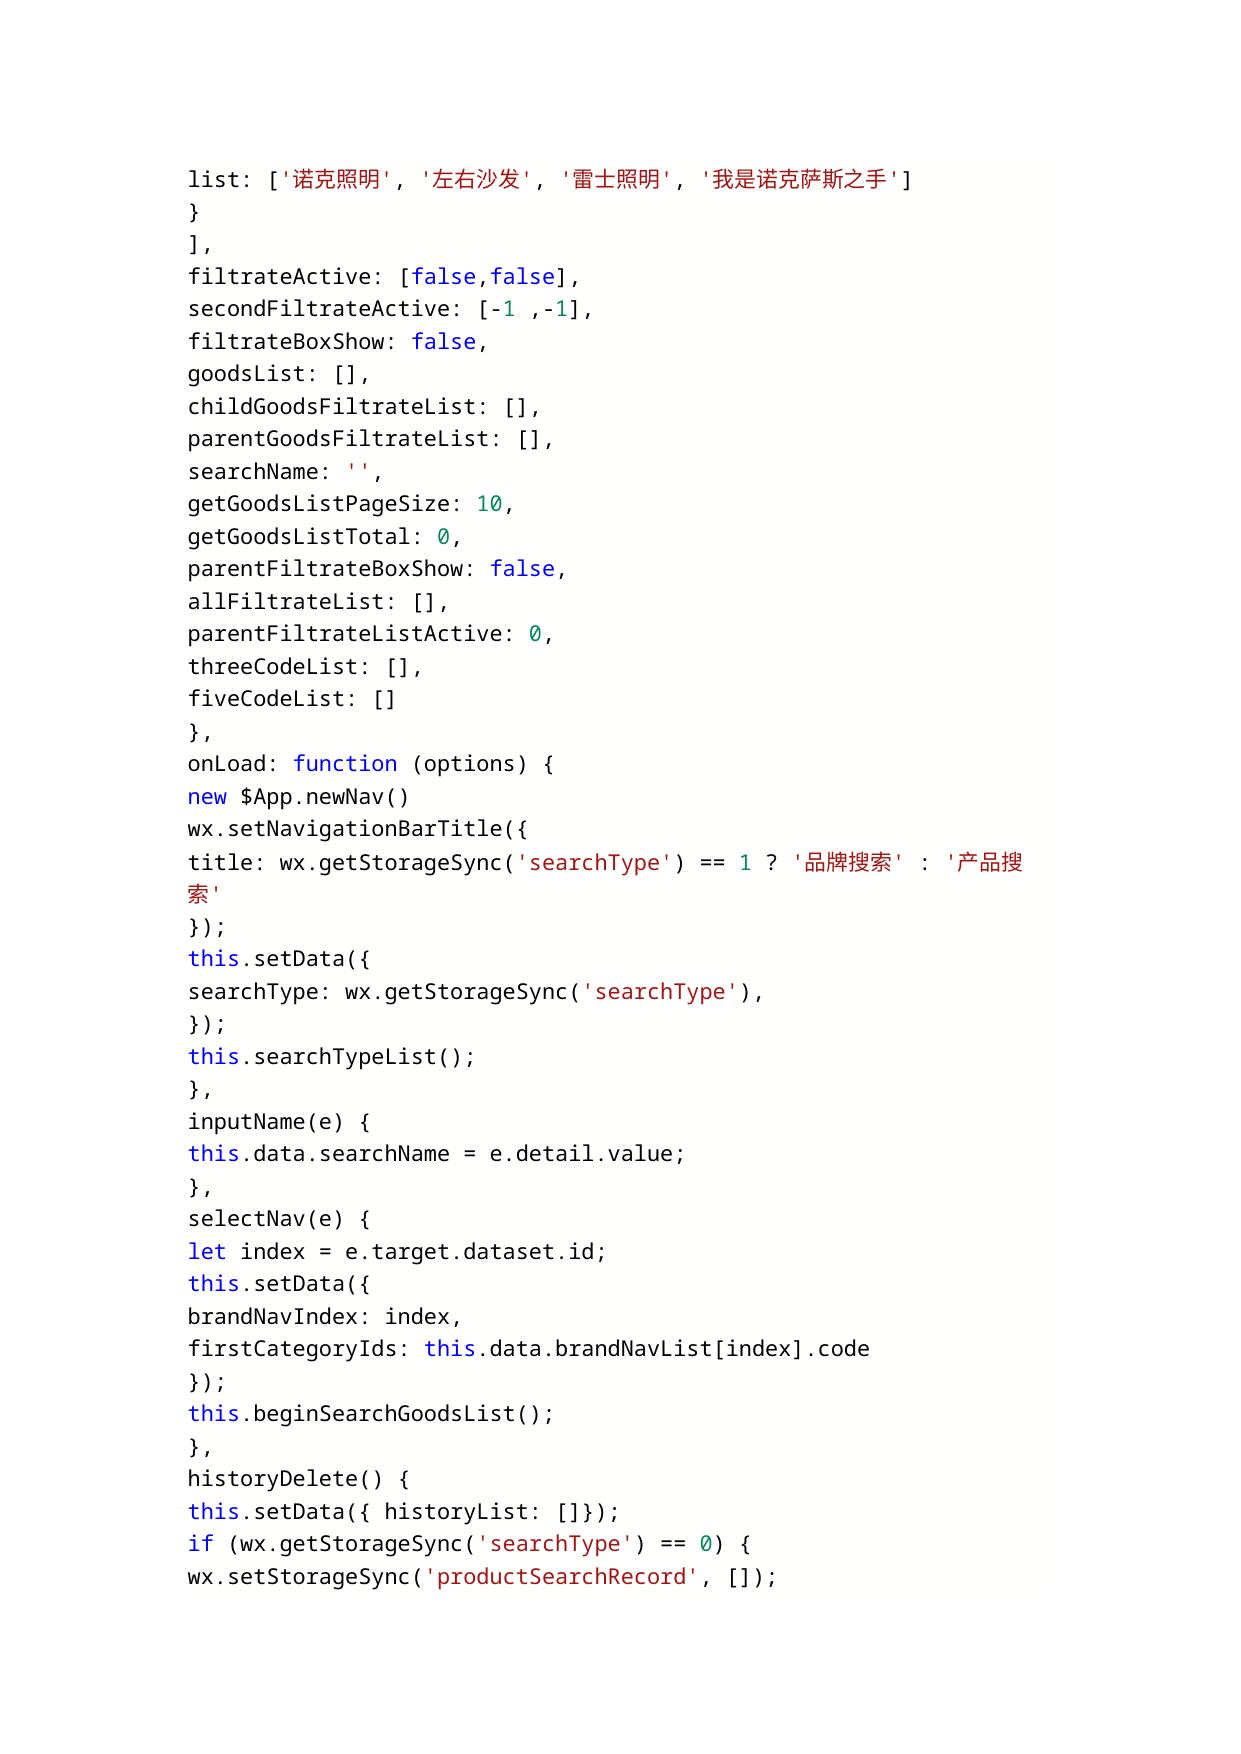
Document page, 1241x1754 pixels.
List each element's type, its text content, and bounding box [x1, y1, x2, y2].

text selectNav(e) { [187, 1202, 1053, 1234]
text new $App.newNav() [187, 779, 1053, 812]
text parentFiltrateListActive: 0, [187, 617, 1053, 649]
text searchName: '', [187, 454, 1053, 487]
text this.setData({ [187, 942, 1053, 974]
text threeCodeList: [], [187, 649, 1053, 682]
text onLoad: function (options) { [187, 747, 1053, 779]
text }); [187, 909, 1053, 942]
text historyDelete() { [187, 1462, 1053, 1494]
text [887, 162, 1053, 194]
text allFiltrateList: [], [187, 584, 1053, 617]
text this.searchTypeList(); [187, 1039, 1053, 1072]
text secondFiltrateActive: [-1 ,-1], [187, 292, 1053, 324]
text getGoodsListTotal: 0, [187, 519, 1053, 552]
text childGoodsFiltrateList: [], [187, 389, 1053, 422]
text }); [187, 1007, 1053, 1039]
text }, [187, 1429, 1053, 1462]
text parentGoodsFiltrateList: [], [187, 422, 1053, 454]
text }, [187, 1072, 1053, 1104]
text } [187, 194, 1053, 227]
text this.setData({ historyList: []}); [187, 1494, 1053, 1527]
text parentFiltrateBoxShow: false, [187, 552, 1053, 584]
text }); [187, 1364, 1053, 1397]
text wx.setStorageSync('productSearchRecord', []); [187, 1559, 1053, 1592]
text this.data.searchName = e.detail.value; [187, 1137, 1053, 1169]
text goodsList: [], [187, 357, 1053, 389]
text getGoodsListPageSize: 10, [187, 487, 1053, 519]
text wx.setNavigationBarTitle({ [187, 812, 1053, 844]
text let index = e.target.dataset.id; [187, 1234, 1053, 1267]
text if (wx.getStorageSync('searchType') == 0) { [187, 1527, 1053, 1559]
text }, [187, 714, 1053, 747]
text fiveCodeList: [] [187, 682, 1053, 714]
text searchType: wx.getStorageSync('searchType'), [187, 974, 1053, 1007]
text }, [187, 1169, 1053, 1202]
text ], [187, 227, 1053, 259]
text inputName(e) { [187, 1104, 1053, 1137]
text filtrateBoxShow: false, [187, 324, 1053, 357]
text this.setData({ [187, 1267, 1053, 1299]
text this.beginSearchGoodsList(); [187, 1397, 1053, 1429]
text brandNavIndex: index, [187, 1299, 1053, 1332]
text firstCategoryIds: this.data.brandNavList[index].code [187, 1332, 1053, 1364]
text filtrateActive: [false,false], [187, 259, 1053, 292]
text title: wx.getStorageSync('searchType') == 1 ? '品牌搜索' : '产品搜索' [187, 844, 1053, 909]
